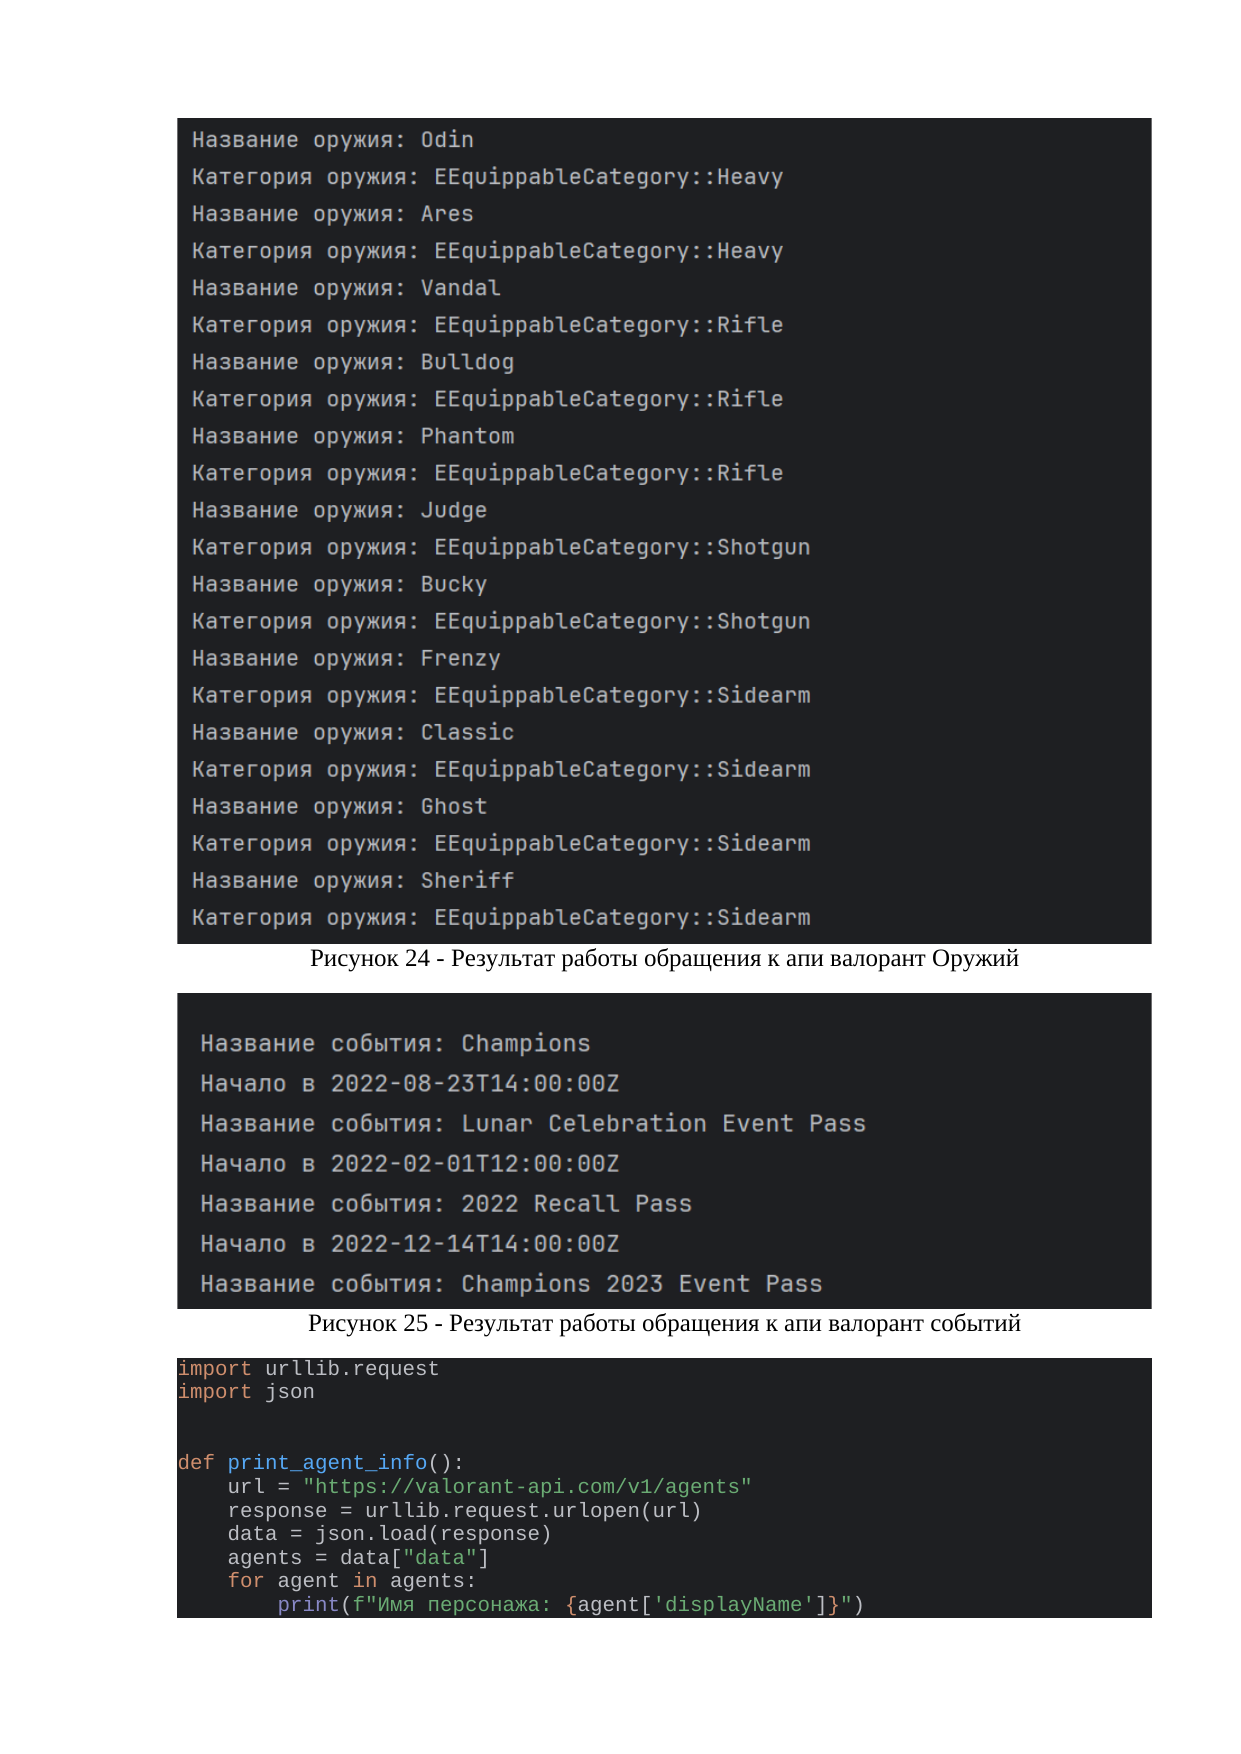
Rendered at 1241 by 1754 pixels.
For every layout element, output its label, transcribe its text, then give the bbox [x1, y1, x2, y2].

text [177, 1358, 1152, 1618]
picture [177, 993, 1152, 1309]
text Рисунок 24 - Результат работы обращения к апи валорант Оружий [177, 944, 1152, 972]
text Рисунок 25 - Результат работы обращения к апи валорант событий [177, 1309, 1152, 1337]
picture [177, 118, 1152, 944]
